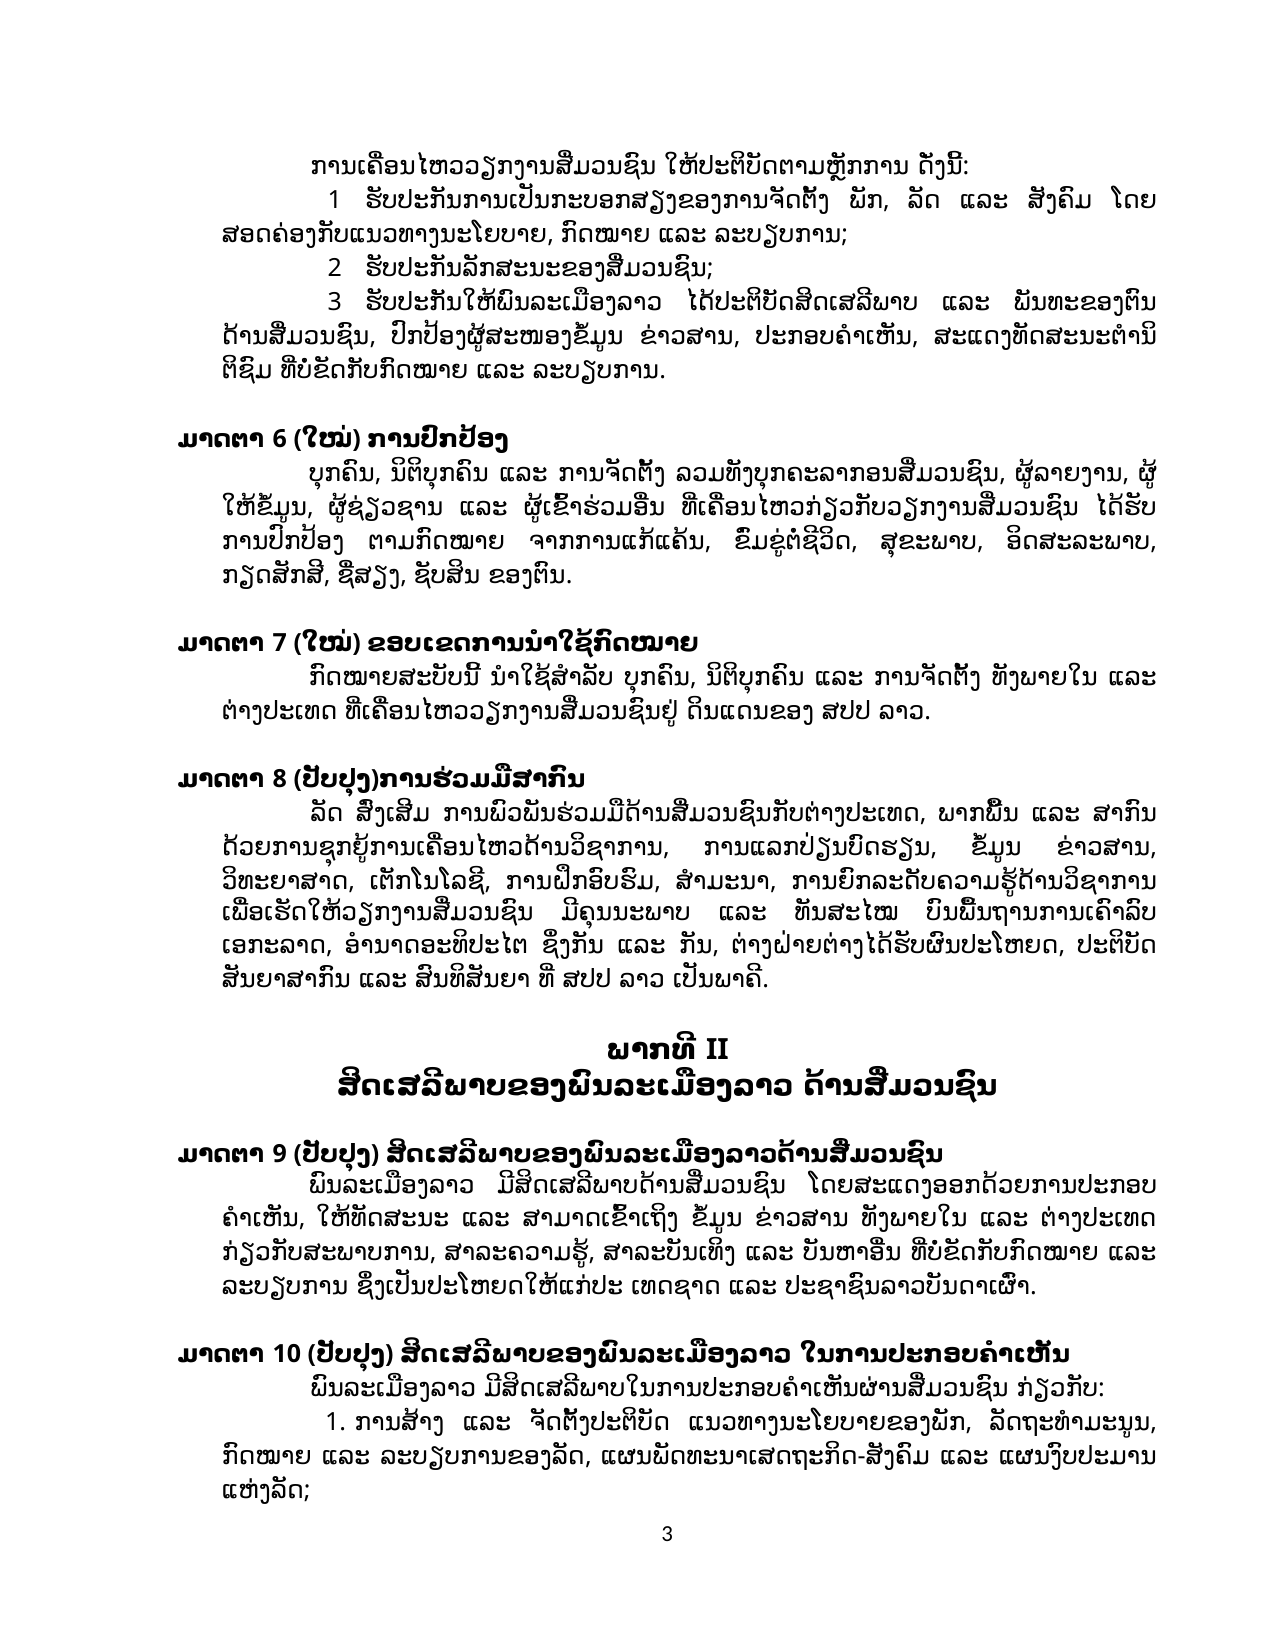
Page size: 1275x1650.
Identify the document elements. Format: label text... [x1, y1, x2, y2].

text ກົດໝາຍສະບັບນີ້ ນຳໃຊ້ສຳລັບ ບຸກຄົນ, ນິຕິບຸກຄົນ ແລະ ການຈັດຕັ້ງ ທັງພາຍໃນ ແລະ ຕ່າງປະເທດ ທີ່ເຄື່ອນໄຫວວຽກງານສື່ມວນຊົນຢູ່ ດິນແດນຂອງ ສປປ ລາວ. [222, 659, 1157, 727]
text ບຸກຄົນ, ນິຕິບຸກຄົນ ແລະ ການຈັດຕັ້ງ ລວມທັງບຸກຄະລາກອນສື່ມວນຊົນ, ຜູ້ລາຍງານ, ຜູ້ໃຫ້ຂໍ້ມູນ, ຜູ້ຊ່ຽວຊານ ແລະ ຜູ້ເຂົ້າຮ່ວມອື່ນ ທີ່ເຄື່ອນໄຫວກ່ຽວກັບວຽກງານສື່ມວນຊົນ ໄດ້ຮັບການປົກປ້ອງ ຕາມກົດໝາຍ ຈາກການແກ້ແຄ້ນ, ຂົ່ມຂູ່ຕໍ່ຊີວິດ, ສຸຂະພາບ, ອິດສະລະພາບ, ກຽດສັກສີ, ຊື່ສຽງ, ຊັບສິນ ຂອງຕົນ. [222, 454, 1157, 591]
text ມາດຕາ 10 (ປັບປຸງ) ສິດເສລີພາບຂອງພົນລະເມືອງລາວ ໃນການປະກອບຄໍາເຫັນ [177, 1336, 1157, 1370]
text ລັດ ສົ່ງເສີມ ການພົວພັນຮ່ວມມືດ້ານສື່ມວນຊົນກັບຕ່າງປະເທດ, ພາກພື້ນ ແລະ ສາກົນ ດ້ວຍການຊຸກຍູ້ການເຄື່ອນໄຫວດ້ານວິຊາການ, ການແລກປ່ຽນບົດຮຽນ, ຂໍ້ມູນ ຂ່າວສານ, ວິທະຍາສາດ, ເຕັກໂນໂລຊີ, ການຝຶກອົບຮົມ, ສຳມະນາ, ການຍົກລະດັບຄວາມຮູ້ດ້ານວິຊາການ ເພື່ອເຮັດໃຫ້ວຽກງານສື່ມວນຊົນ ມີຄຸນນະພາບ ແລະ ທັນສະໄໝ ບົນພື້ນຖານການເຄົາລົບ ເອກະລາດ, ອຳນາດອະທິປະໄຕ ຊຶ່ງກັນ ແລະ ກັນ, ຕ່າງຝ່າຍຕ່າງໄດ້ຮັບຜົນປະໂຫຍດ, ປະຕິບັດສັນຍາສາກົນ ແລະ ສົນທິສັນຍາ ທີ່ ສປປ ລາວ ເປັນພາຄີ. [222, 795, 1157, 994]
text ພາກທີ II [177, 1028, 1157, 1068]
list ການສ້າງ ແລະ ຈັດຕັ້ງປະຕິບັດ ແນວທາງນະໂຍບາຍຂອງພັກ, ລັດຖະທໍາມະນູນ, ກົດໝາຍ ແລະ ລະບຽບການຂອງລັດ, ແຜນພັດທະນາເສດຖະກິດ-ສັງຄົມ ແລະ ແຜນງົບປະມານແຫ່ງລັດ; [222, 1404, 1157, 1506]
text ມາດຕາ 9 (ປັບປຸງ) ສິດເສລີພາບຂອງພົນລະເມືອງລາວດ້ານສື່ມວນຊົນ [177, 1136, 1157, 1170]
list ຮັບປະກັນລັກສະນະຂອງສື່ມວນຊົນ; [222, 250, 1157, 284]
text ພົນລະເມືອງລາວ ມີສິດເສລີພາບດ້ານສື່ມວນຊົນ ໂດຍສະແດງອອກດ້ວຍການປະກອບຄຳເຫັນ, ໃຫ້ທັດສະນະ ແລະ ສາມາດເຂົ້າເຖິງ ຂໍ້ມູນ ຂ່າວສານ ທັງພາຍໃນ ແລະ ຕ່າງປະເທດ ກ່ຽວກັບສະພາບການ, ສາລະຄວາມຮູ້, ສາລະບັນເທິງ ແລະ ບັນຫາອື່ນ ທີ່ບໍ່ຂັດກັບກົດໝາຍ ແລະ ລະບຽບການ ຊຶ່ງເປັນປະໂຫຍດໃຫ້ແກ່ປະ ເທດຊາດ ແລະ ປະຊາຊົນລາວບັນດາເຜົ່າ. [222, 1170, 1157, 1302]
text ມາດຕາ 6 (ໃໝ່) ການປົກປ້ອງ [177, 420, 1157, 454]
text ມາດຕາ 8 (ປັບປຸງ)ການຮ່ວມມືສາກົນ [177, 761, 1157, 795]
text ສິດເສລີພາບຂອງພົນລະເມືອງລາວ ດ້ານສື່ມວນຊົນ [177, 1068, 1157, 1102]
text ພົນລະເມືອງລາວ ມີສິດເສລີພາບໃນການປະກອບຄໍາເຫັນຜ່ານສື່ມວນຊົນ ກ່ຽວກັບ: [222, 1370, 1157, 1404]
text ການ​​ເຄື່ອນ​ໄຫວວຽກງານ​ສື່​ມວນ​ຊົນ ໃຫ້​ປະຕິບັດ​ຕາມຫຼັກການ ​ດັ່ງ​ນີ້: [215, 148, 1157, 182]
list ຮັບປະກັນການເປັນກະບອກສຽງຂອງການຈັດຕັ້ງ ພັກ, ລັດ ແລະ ສັງຄົມ ໂດຍສອດຄ່ອງກັບແນວທາງນະໂຍບາຍ, ກົດໝາຍ ແລະ ລະບຽບການ; [222, 182, 1157, 250]
list ຮັບປະກັນໃຫ້ພົນລະເມືອງລາວ ໄດ້ປະຕິບັດສິດເສລີພາບ ແລະ ພັນທະຂອງຕົນດ້ານສື່ມວນຊົນ, ປົກປ້ອງຜູ້ສະໜອງຂໍ້ມູນ ຂ່າວສານ, ປະກອບຄຳເຫັນ, ສະແດງທັດສະນະຕຳນິຕິຊົມ ທີ່ບໍ່ຂັດກັບກົດໝາຍ ແລະ ລະບຽບການ. [222, 284, 1157, 386]
text ມາດຕາ 7 (ໃໝ່) ຂອບເຂດການນໍາໃຊ້ກົດໝາຍ [177, 624, 1157, 659]
